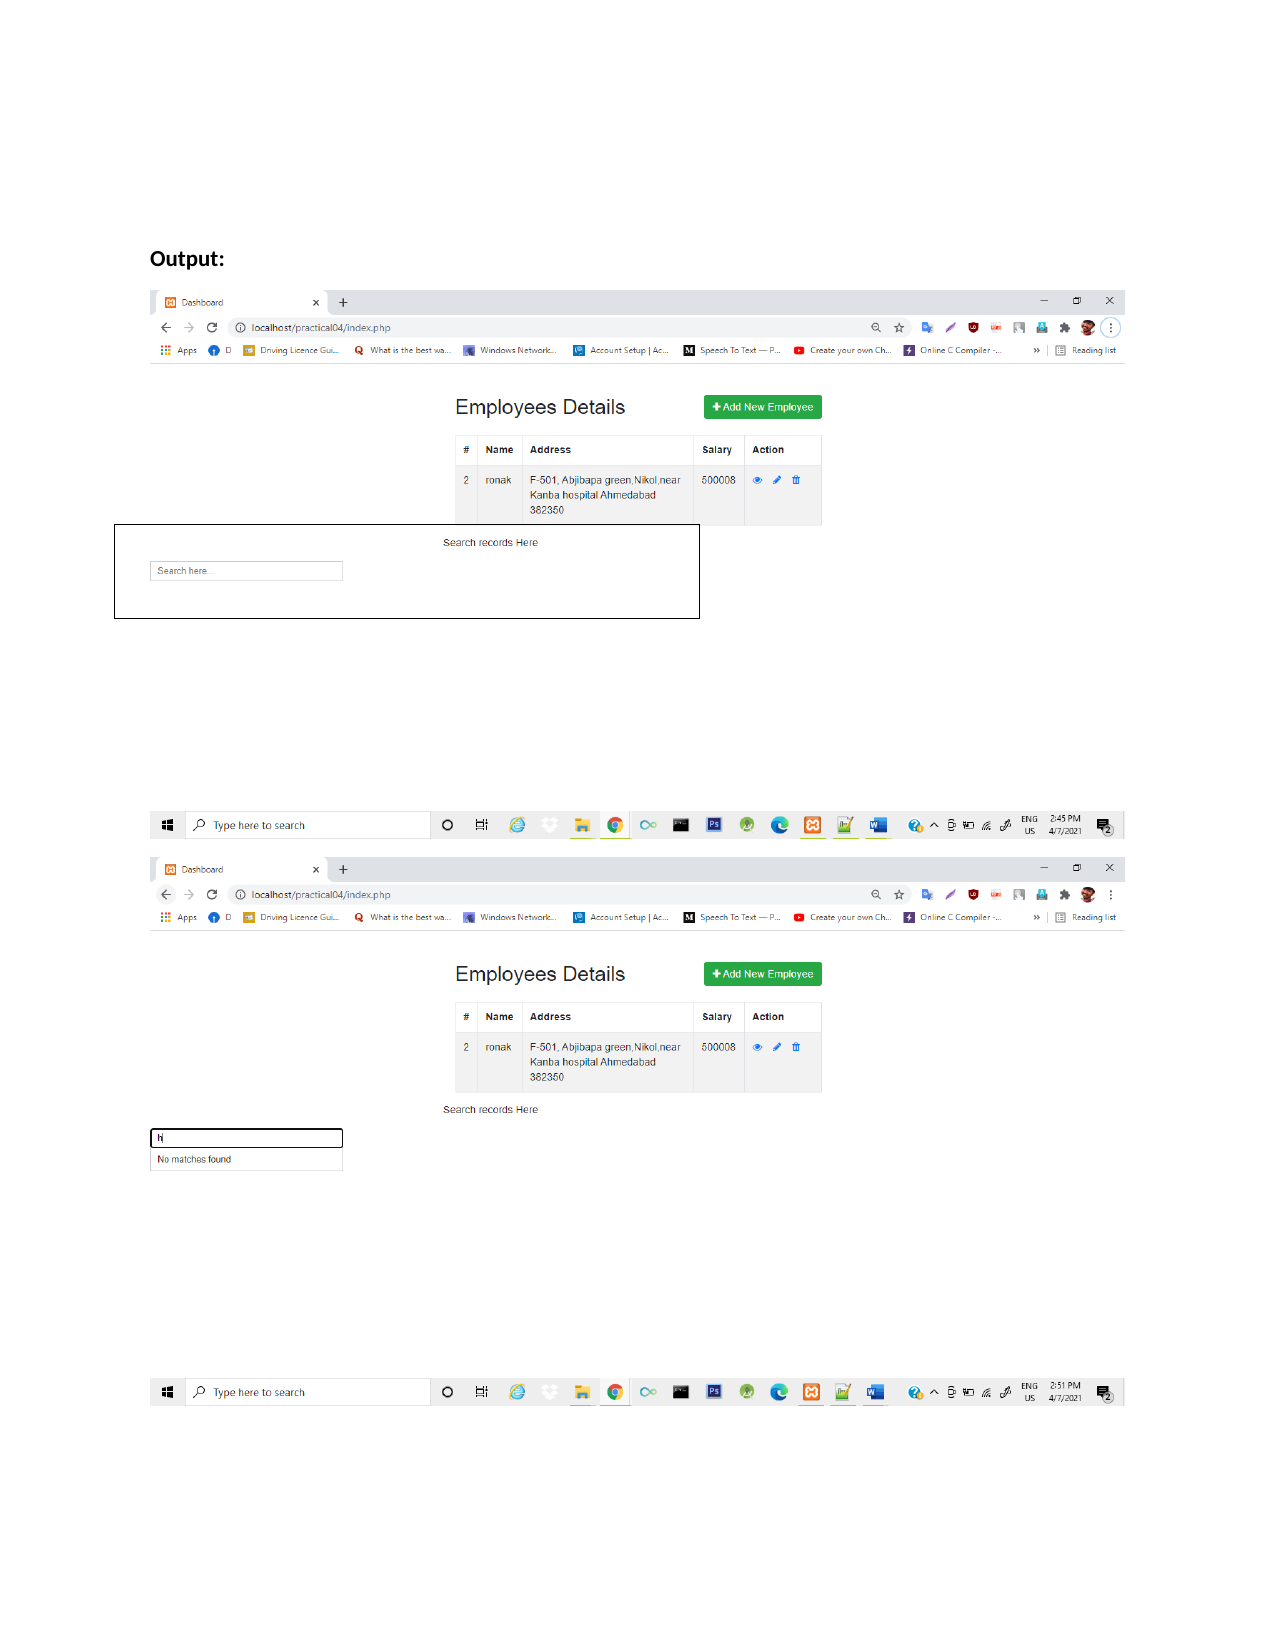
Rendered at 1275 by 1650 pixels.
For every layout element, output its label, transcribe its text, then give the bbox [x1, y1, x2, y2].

text Output: [150, 244, 1125, 272]
picture [150, 857, 1125, 1406]
picture [150, 525, 699, 618]
picture [150, 290, 1125, 839]
